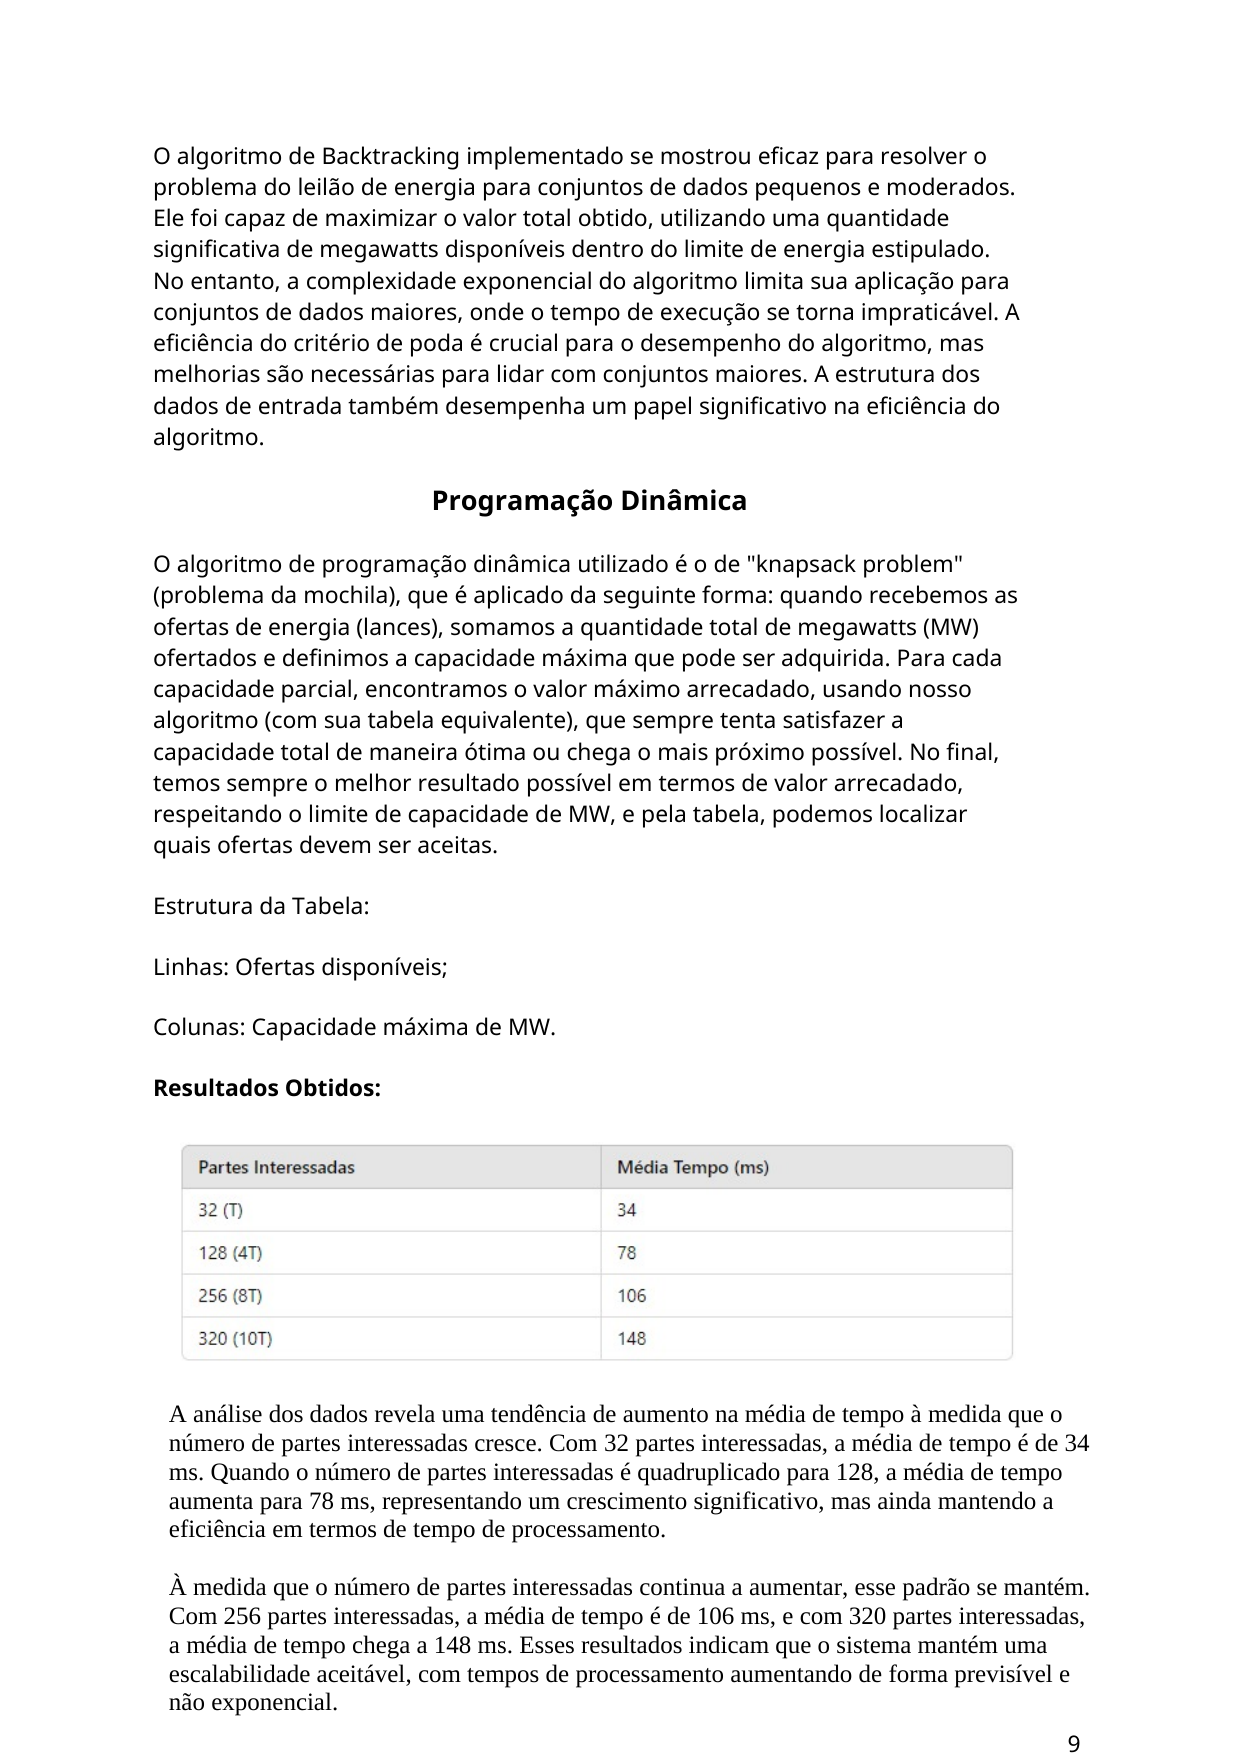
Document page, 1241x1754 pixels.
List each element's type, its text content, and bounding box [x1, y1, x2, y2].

text A análise dos dados revela uma tendência de aumento na média de tempo à medida que o número de partes interessadas cresce. Com 32 partes interessadas, a média de tempo é de 34 ms. Quando o número de partes interessadas é quadruplicado para 128, a média de tempo aumenta para 78 ms, representando um crescimento significativo, mas ainda mantendo a eficiência em termos de tempo de processamento. [169, 1399, 1097, 1543]
text À medida que o número de partes interessadas continua a aumentar, esse padrão se mantém. Com 256 partes interessadas, a média de tempo é de 106 ms, e com 320 partes interessadas, a média de tempo chega a 148 ms. Esses resultados indicam que o sistema mantém uma escalabilidade aceitável, com tempos de processamento aumentando de forma previsível e não exponencial. [169, 1572, 1097, 1716]
picture [170, 1132, 1021, 1371]
text Estrutura da Tabela: [153, 890, 1027, 921]
text Programação Dinâmica [153, 482, 1027, 518]
text O algoritmo de programação dinâmica utilizado é o de "knapsack problem" (problema da mochila), que é aplicado da seguinte forma: quando recebemos as ofertas de energia (lances), somamos a quantidade total de megawatts (MW) ofertados e definimos a capacidade máxima que pode ser adquirida. Para cada capacidade parcial, encontramos o valor máximo arrecadado, usando nosso algoritmo (com sua tabela equivalente), que sempre tenta satisfazer a capacidade total de maneira ótima ou chega o mais próximo possível. No final, temos sempre o melhor resultado possível em termos de valor arrecadado, respeitando o limite de capacidade de MW, e pela tabela, podemos localizar quais ofertas devem ser aceitas. [153, 548, 1027, 860]
text O algoritmo de Backtracking implementado se mostrou eficaz para resolver o problema do leilão de energia para conjuntos de dados pequenos e moderados. Ele foi capaz de maximizar o valor total obtido, utilizando uma quantidade significativa de megawatts disponíveis dentro do limite de energia estipulado. No entanto, a complexidade exponencial do algoritmo limita sua aplicação para conjuntos de dados maiores, onde o tempo de execução se torna impraticável. A eficiência do critério de poda é crucial para o desempenho do algoritmo, mas melhorias são necessárias para lidar com conjuntos maiores. A estrutura dos dados de entrada também desempenha um papel significativo na eficiência do algoritmo. [153, 139, 1027, 452]
text Linhas: Ofertas disponíveis; [153, 951, 1027, 982]
text Resultados Obtidos: [153, 1072, 1027, 1103]
text Colunas: Capacidade máxima de MW. [153, 1011, 1027, 1043]
